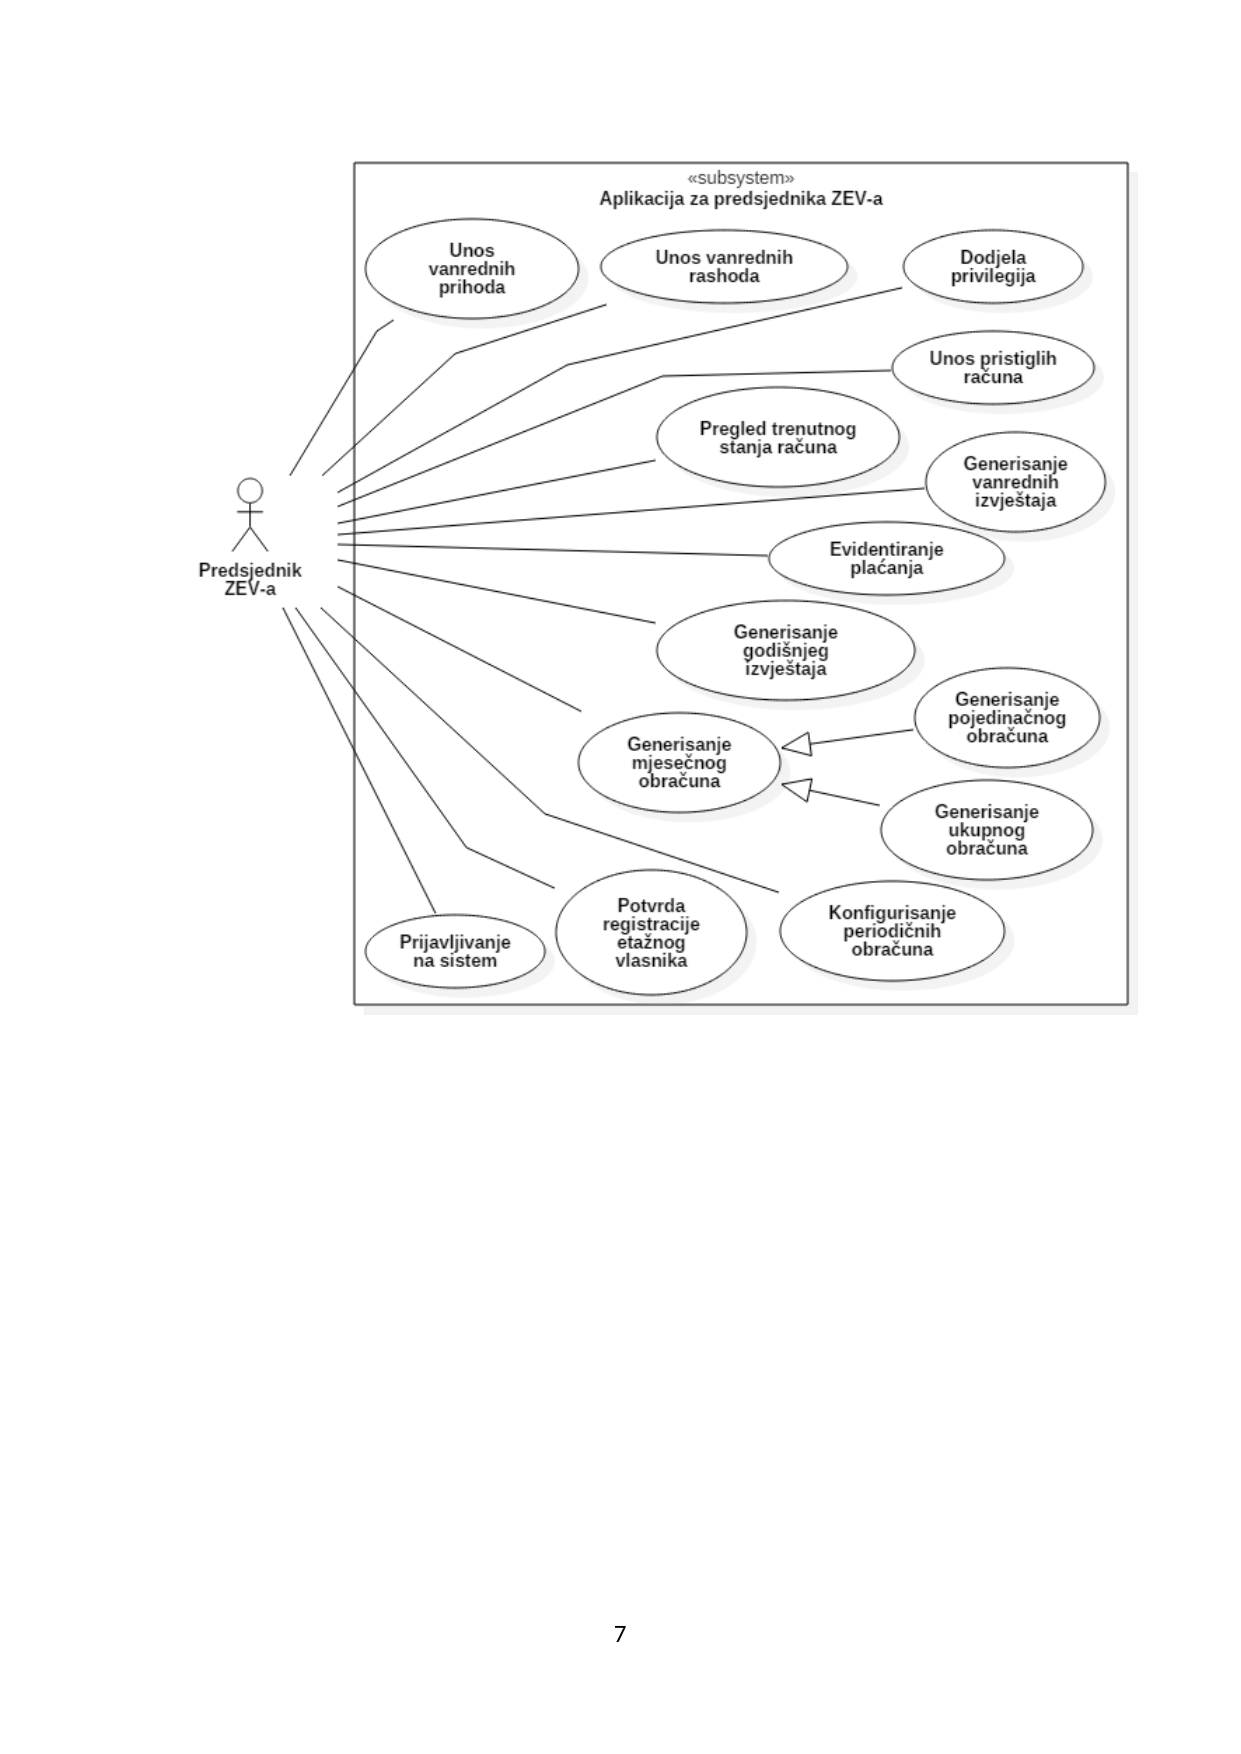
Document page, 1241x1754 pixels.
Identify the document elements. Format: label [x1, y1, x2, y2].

picture [150, 150, 1184, 1061]
